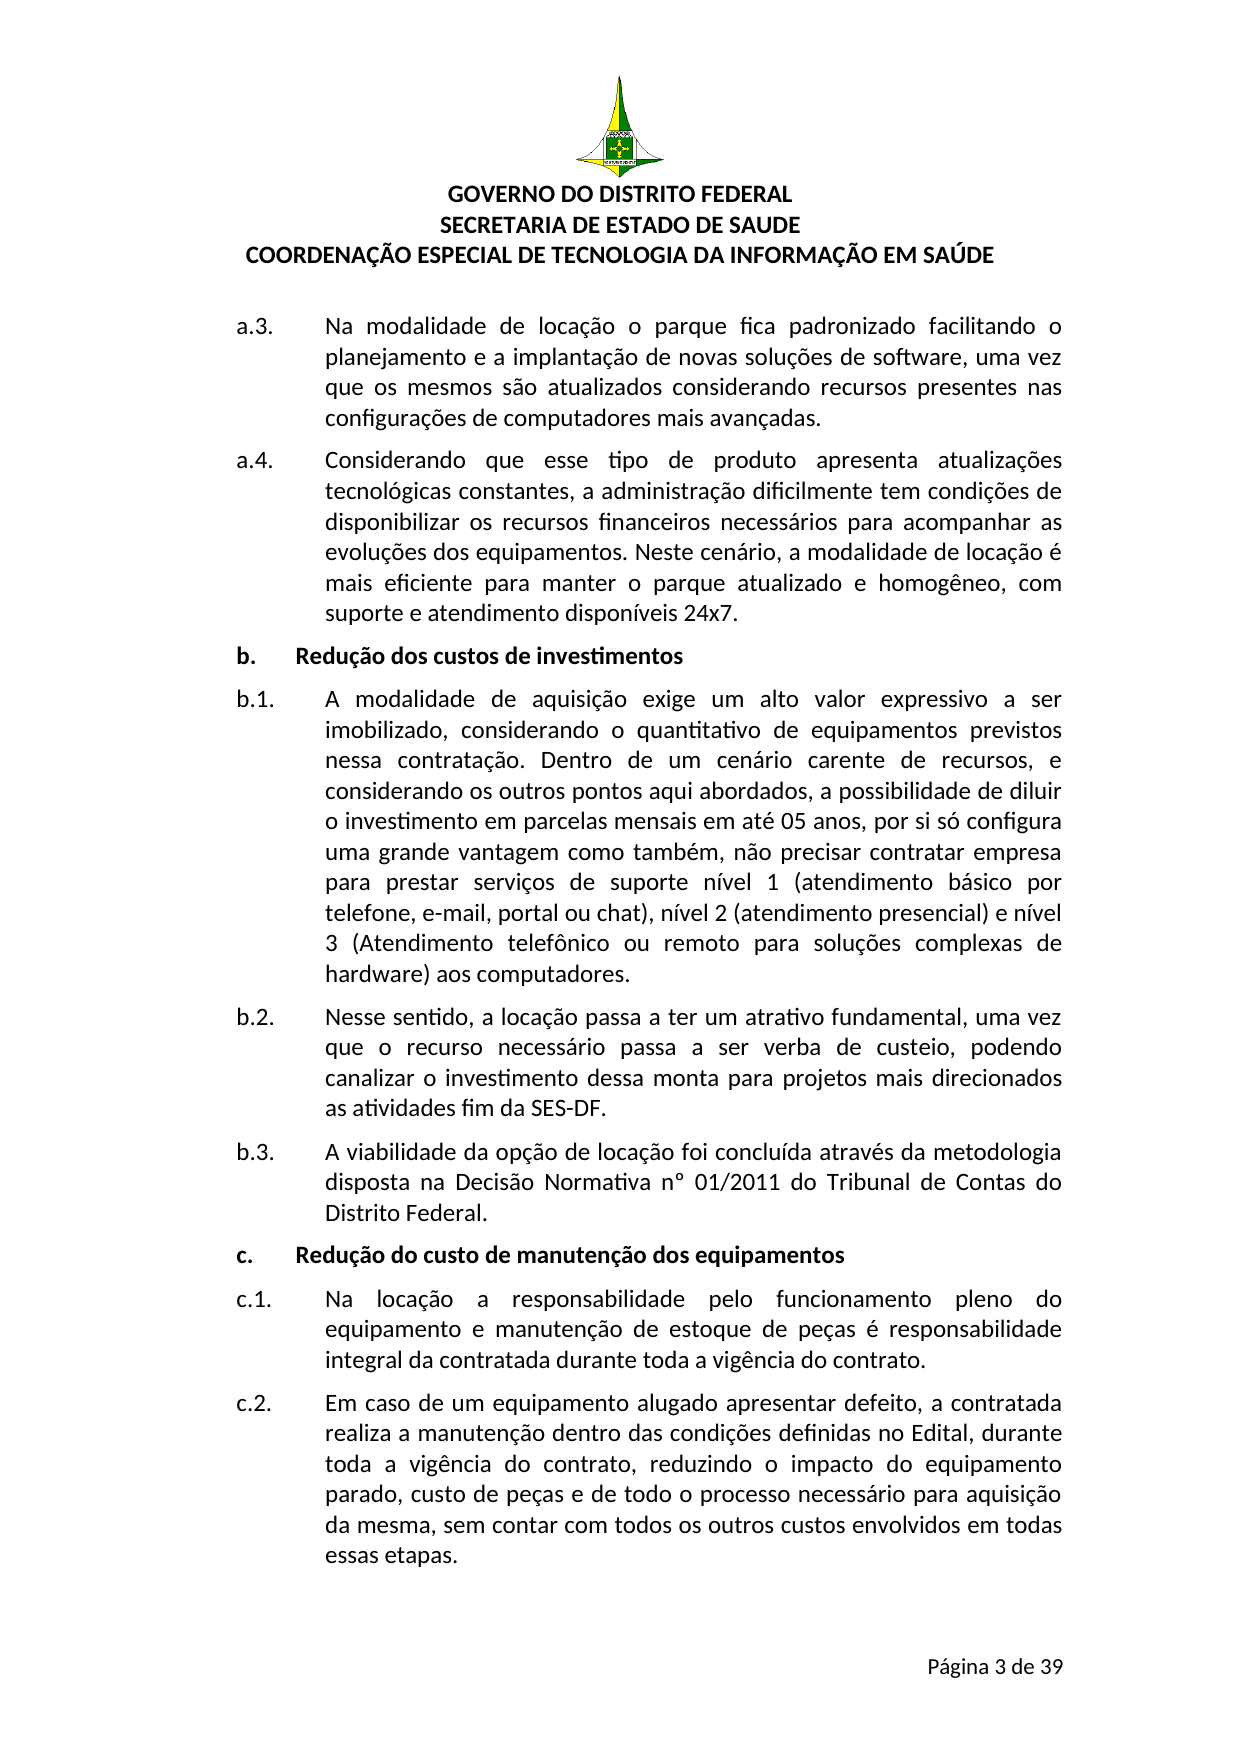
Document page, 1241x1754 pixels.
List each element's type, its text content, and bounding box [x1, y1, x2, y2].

list Considerando que esse tipo de produto apresenta atualizações tecnológicas constantes, a administração dificilmente tem condições de disponibilizar os recursos financeiros necessários para acompanhar as evoluções dos equipamentos. Neste cenário, a modalidade de locação é mais eficiente para manter o parque atualizado e homogêneo, com suporte e atendimento disponíveis 24x7. [236, 445, 1063, 628]
list Na locação a responsabilidade pelo funcionamento pleno do equipamento e manutenção de estoque de peças é responsabilidade integral da contratada durante toda a vigência do contrato. [236, 1283, 1063, 1374]
list Na modalidade de locação o parque fica padronizado facilitando o planejamento e a implantação de novas soluções de software, uma vez que os mesmos são atualizados considerando recursos presentes nas configurações de computadores mais avançadas. [236, 310, 1063, 432]
list A modalidade de aquisição exige um alto valor expressivo a ser imobilizado, considerando o quantitativo de equipamentos previstos nessa contratação. Dentro de um cenário carente de recursos, e considerando os outros pontos aqui abordados, a possibilidade de diluir o investimento em parcelas mensais em até 05 anos, por si só configura uma grande vantagem como também, não precisar contratar empresa para prestar serviços de suporte nível 1 (atendimento básico por telefone, e-mail, portal ou chat), nível 2 (atendimento presencial) e nível 3 (Atendimento telefônico ou remoto para soluções complexas de hardware) aos computadores. [236, 683, 1063, 988]
list Nesse sentido, a locação passa a ter um atrativo fundamental, uma vez que o recurso necessário passa a ser verba de custeio, podendo canalizar o investimento dessa monta para projetos mais direcionados as atividades fim da SES-DF. [236, 1001, 1063, 1123]
list Em caso de um equipamento alugado apresentar defeito, a contratada realiza a manutenção dentro das condições definidas no Edital, durante toda a vigência do contrato, reduzindo o impacto do equipamento parado, custo de peças e de todo o processo necessário para aquisição da mesma, sem contar com todos os outros custos envolvidos em todas essas etapas. [236, 1387, 1063, 1570]
list Redução do custo de manutenção dos equipamentos [236, 1240, 1063, 1270]
picture [574, 73, 666, 179]
list A viabilidade da opção de locação foi concluída através da metodologia disposta na Decisão Normativa nº 01/2011 do Tribunal de Contas do Distrito Federal. [236, 1136, 1063, 1227]
list Redução dos custos de investimentos [236, 640, 1063, 671]
